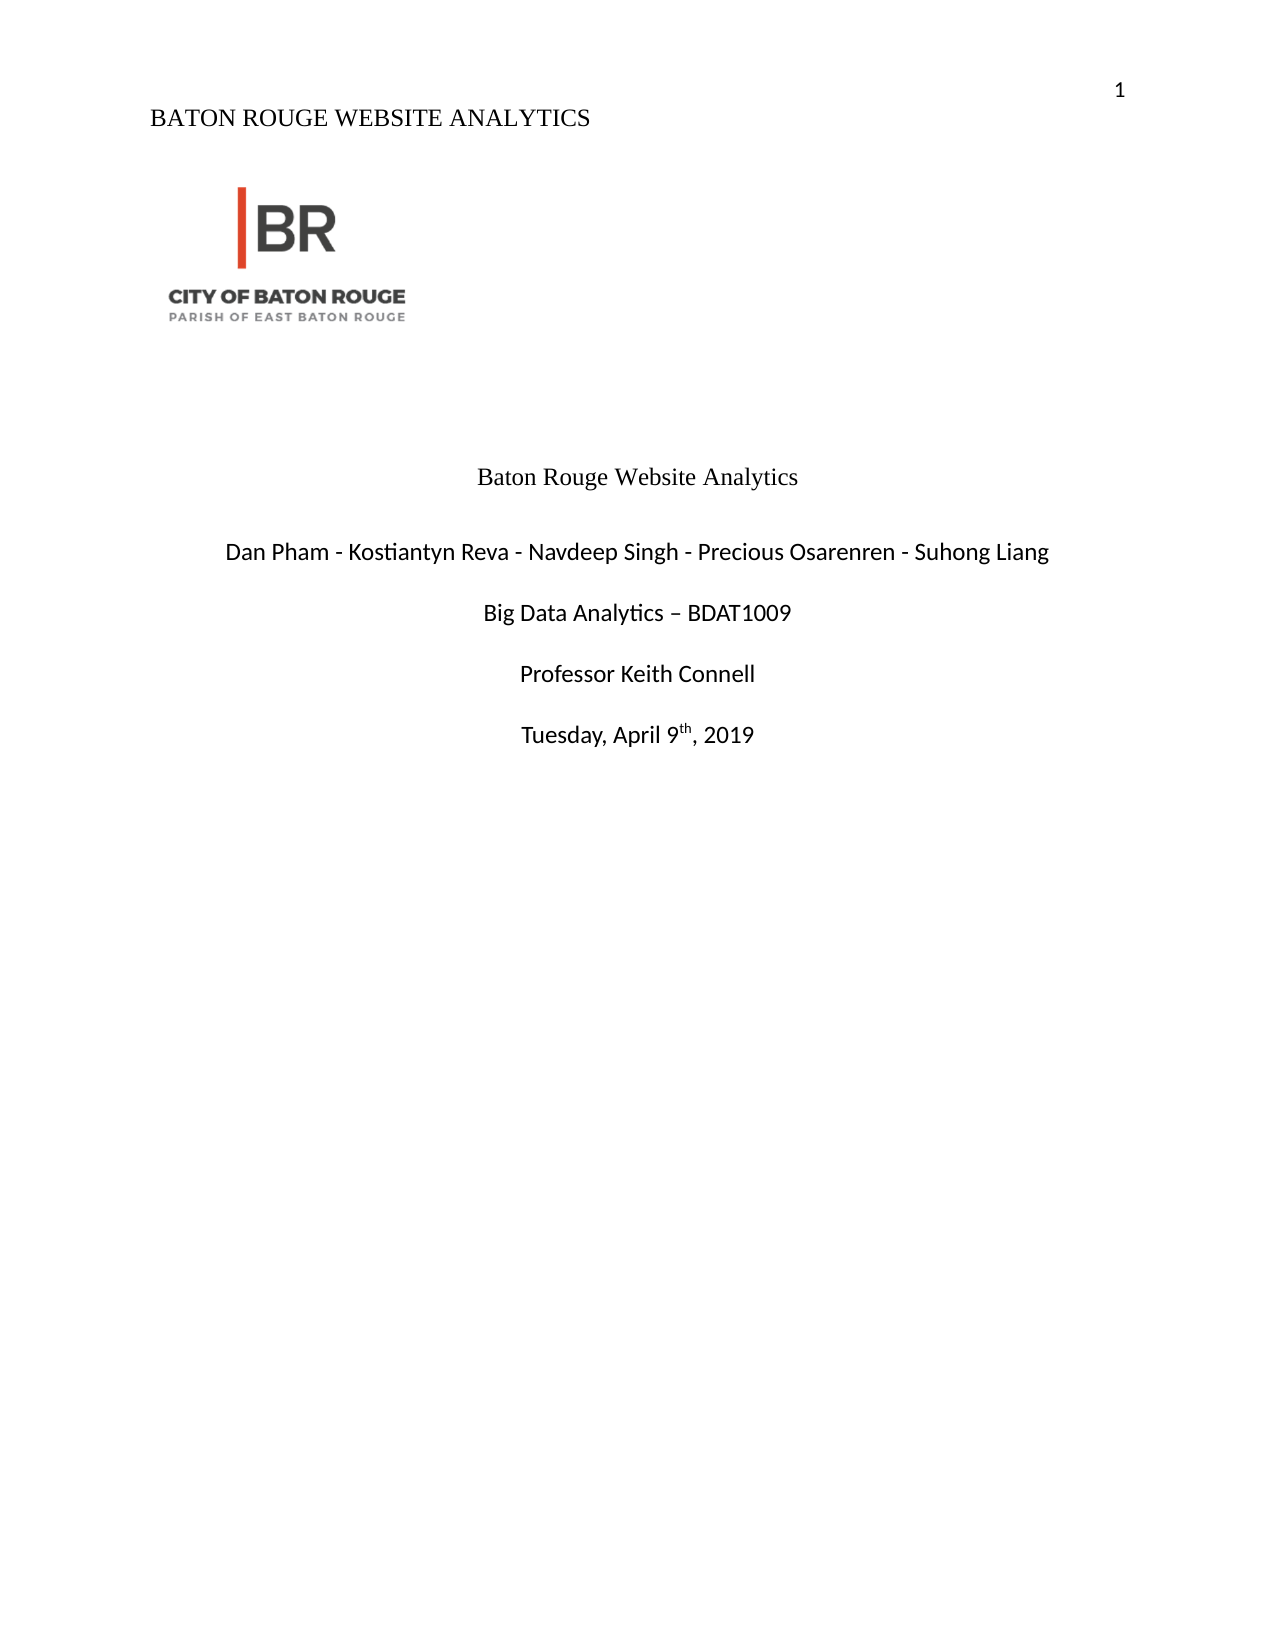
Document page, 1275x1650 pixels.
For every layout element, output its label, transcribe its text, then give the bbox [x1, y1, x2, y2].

title Tuesday, April 9th, 2019 [150, 719, 1125, 750]
title Dan Pham - Kostiantyn Reva - Navdeep Singh - Precious Osarenren - Suhong Liang [150, 536, 1125, 567]
text Baton Rouge Website Analytics [150, 462, 1125, 491]
title Big Data Analytics – BDAT1009 [150, 597, 1125, 628]
picture [158, 175, 415, 333]
title Professor Keith Connell [150, 658, 1125, 689]
